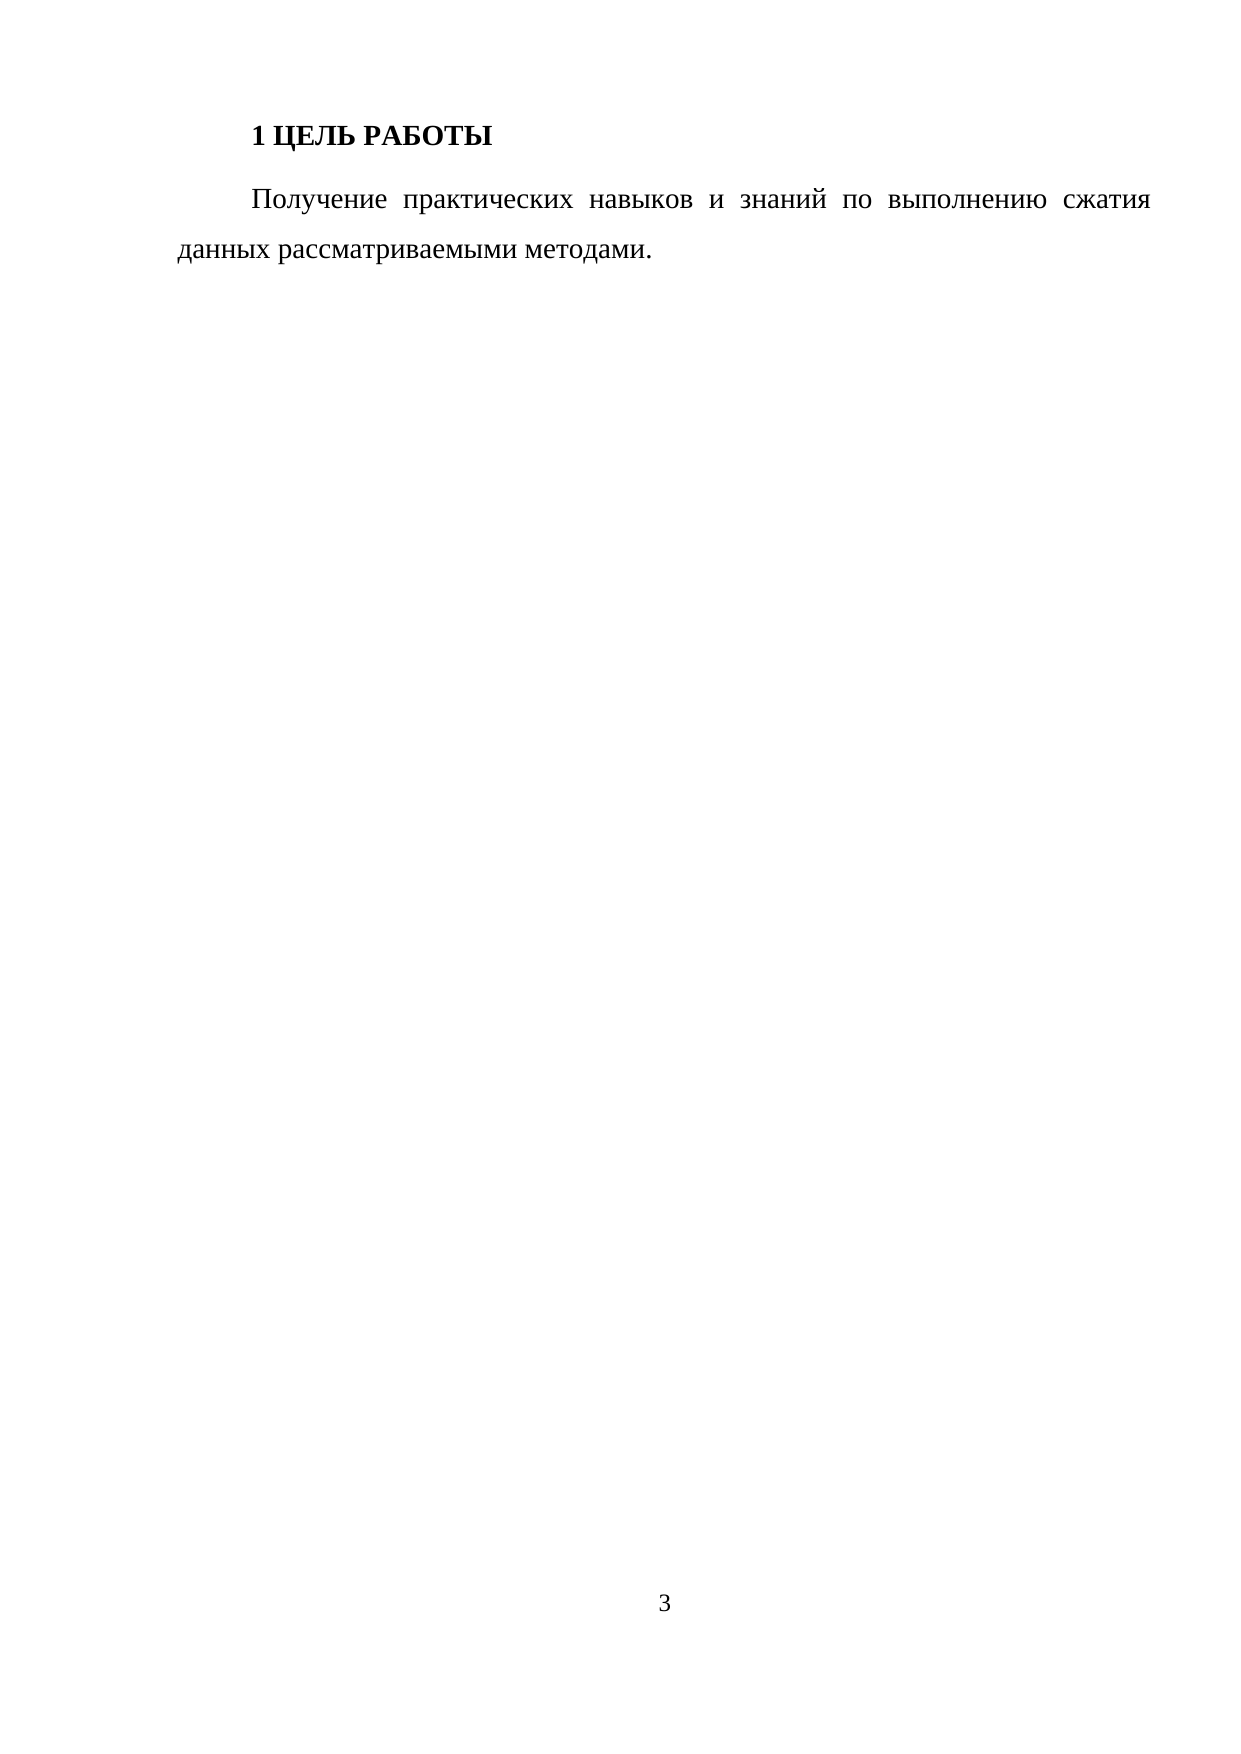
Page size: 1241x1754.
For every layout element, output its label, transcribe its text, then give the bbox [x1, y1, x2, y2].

text Получение практических навыков и знаний по выполнению сжатия данных рассматриваемыми методами. [177, 181, 1152, 265]
subtitle 1 ЦЕЛЬ РАБОТЫ [177, 118, 1152, 152]
